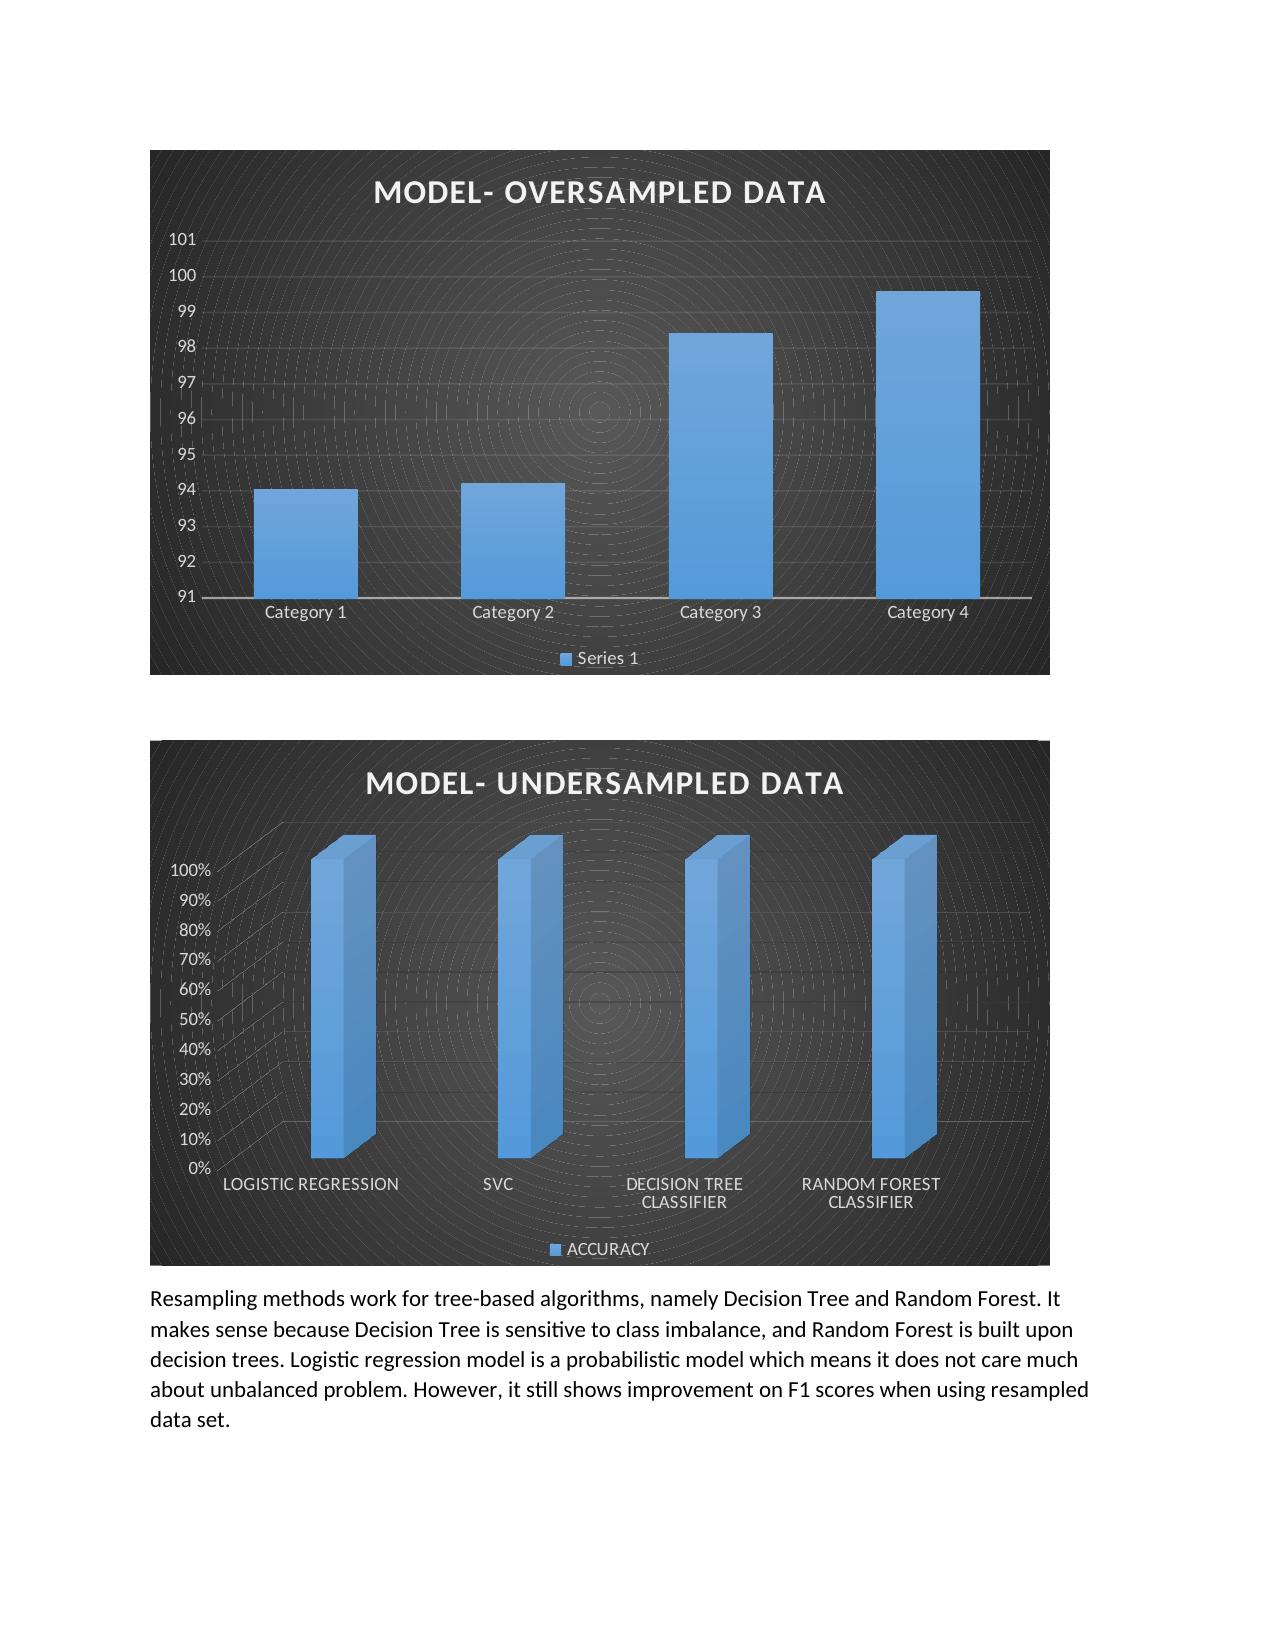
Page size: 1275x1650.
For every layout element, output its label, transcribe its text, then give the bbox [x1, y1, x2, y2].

text Resampling methods work for tree-based algorithms, namely Decision Tree and Random Forest. It makes sense because Decision Tree is sensitive to class imbalance, and Random Forest is built upon decision trees. Logistic regression model is a probabilistic model which means it does not care much about unbalanced problem. However, it still shows improvement on F1 scores when using resampled data set. [150, 1284, 1125, 1433]
